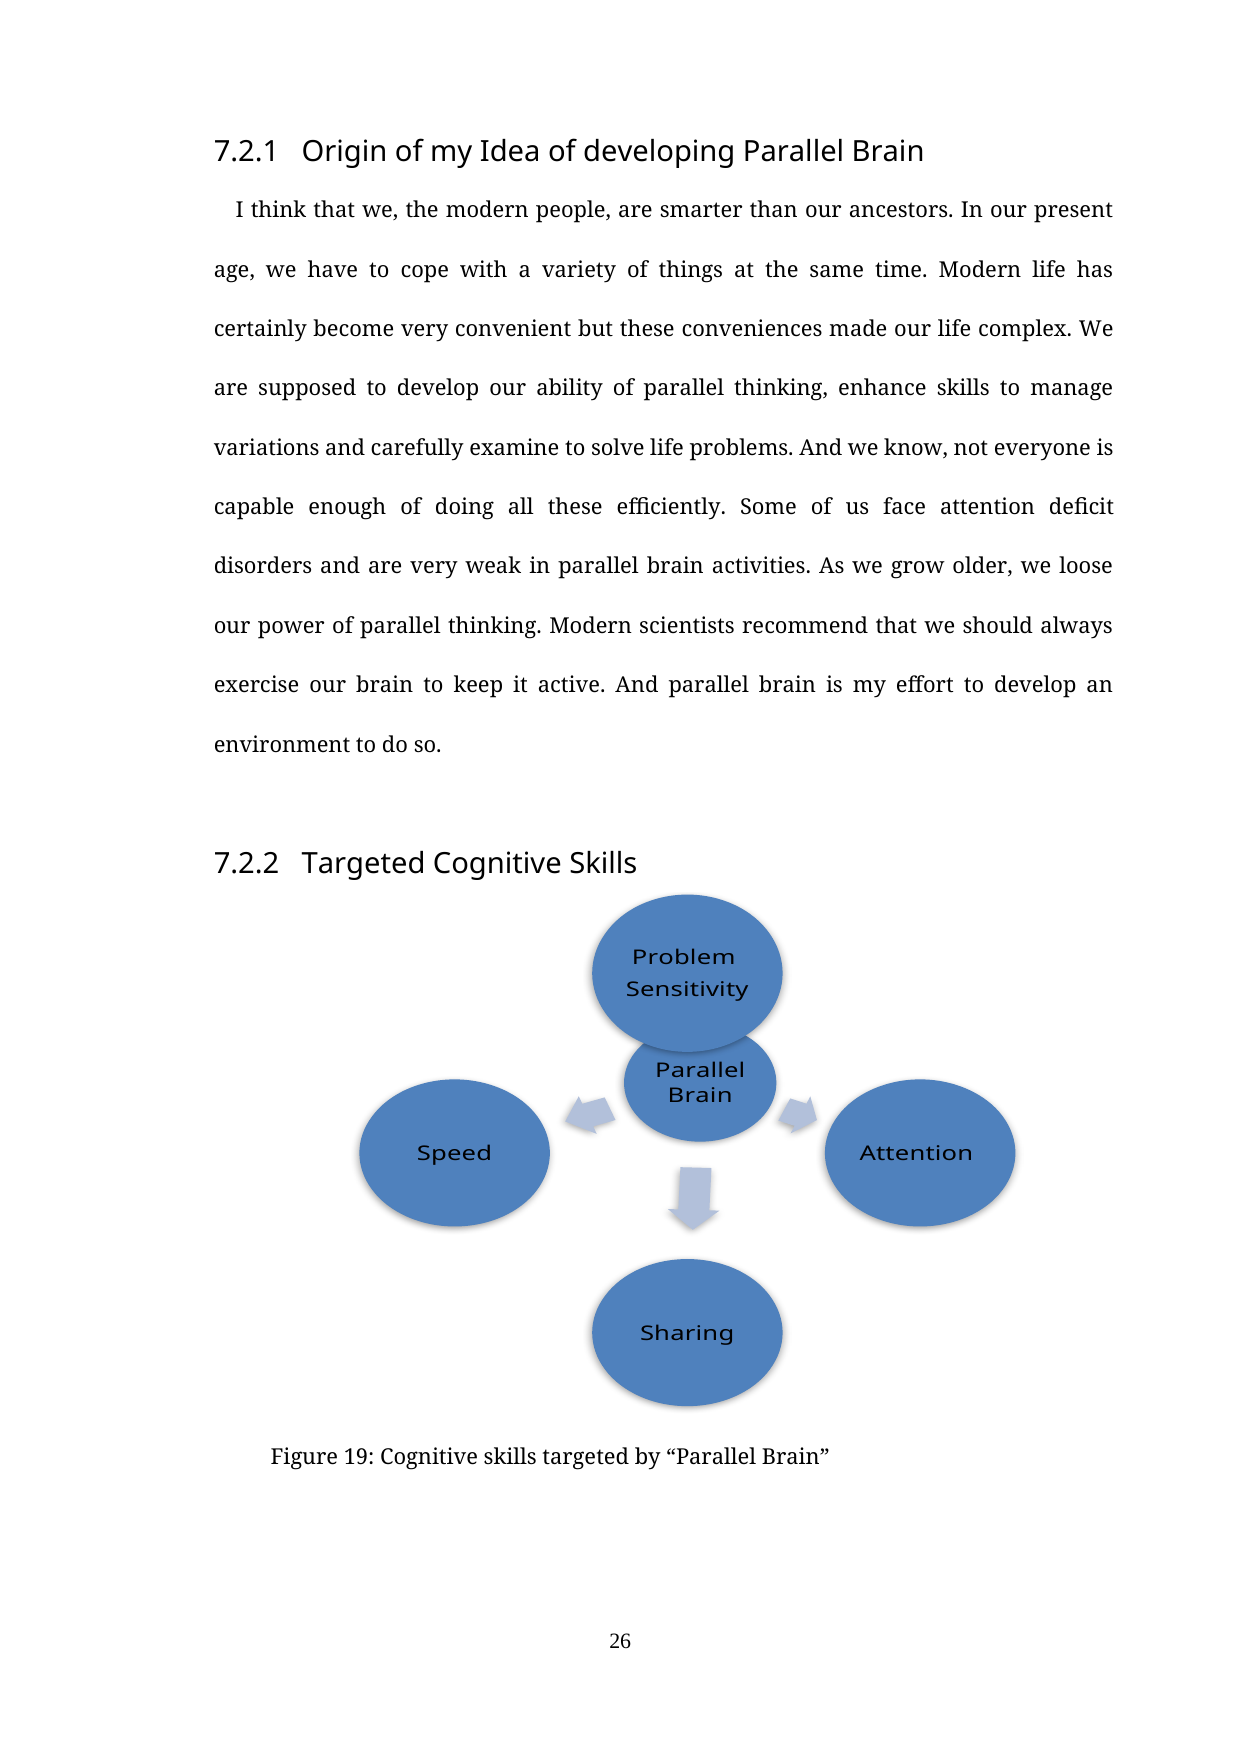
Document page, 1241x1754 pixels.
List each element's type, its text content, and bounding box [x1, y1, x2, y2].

list Origin of my Idea of developing Parallel Brain [199, 120, 1114, 179]
list Targeted Cognitive Skills [199, 832, 1114, 892]
text Figure 19: Cognitive skills targeted by “Parallel Brain” [199, 1426, 1114, 1486]
text I think that we, the modern people, are smarter than our ancestors. In our present age, we have to cope with a variety of things at the same time. Modern life has certainly become very convenient but these conveniences made our life complex. We are supposed to develop our ability of parallel thinking, enhance skills to manage variations and carefully examine to solve life problems. And we know, not everyone is capable enough of doing all these efficiently. Some of us face attention deficit disorders and are very weak in parallel brain activities. As we grow older, we loose our power of parallel thinking. Modern scientists recommend that we should always exercise our brain to keep it active. And parallel brain is my effort to develop an environment to do so. [199, 179, 1114, 773]
